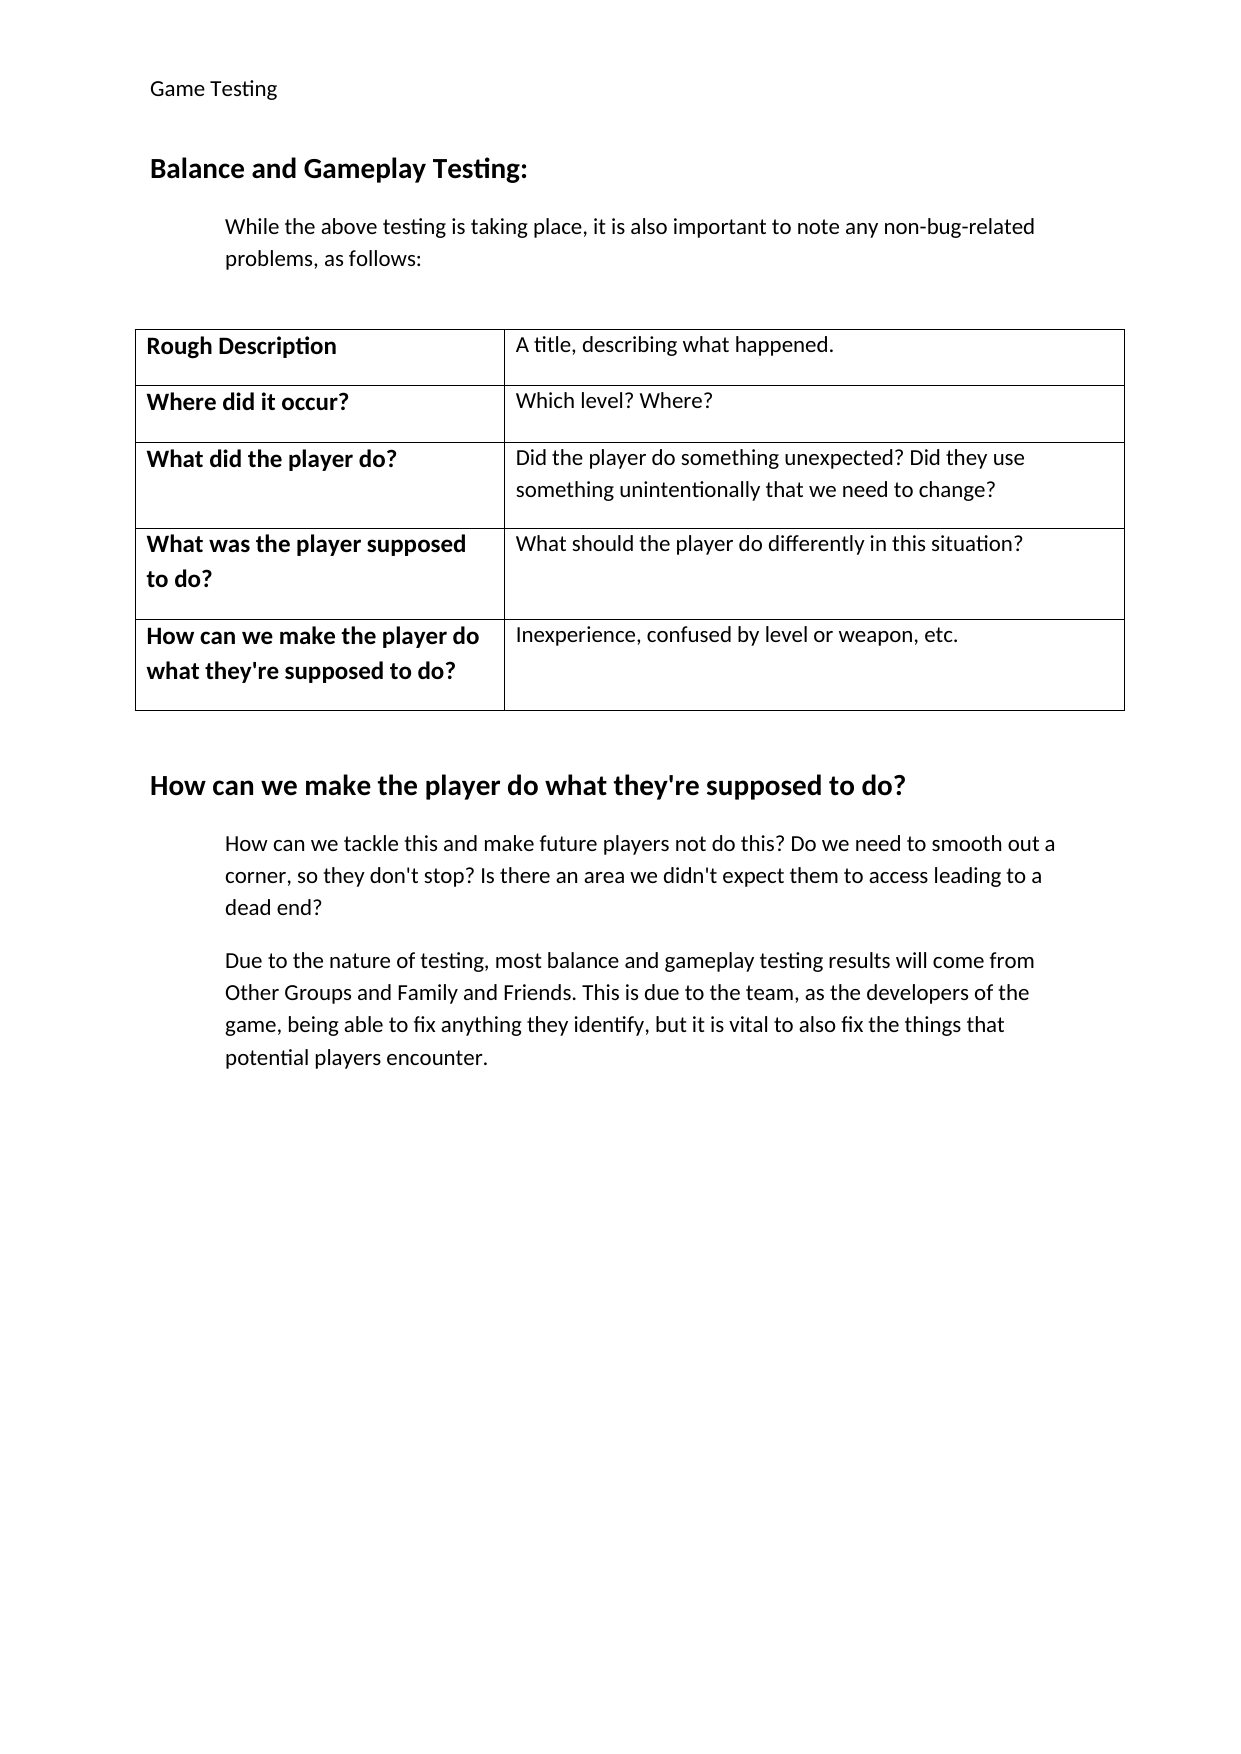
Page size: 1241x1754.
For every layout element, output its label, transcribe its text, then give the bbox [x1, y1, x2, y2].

table_cell How can we make the player do what they're supposed to do? [136, 620, 504, 710]
text While the above testing is taking place, it is also important to note any non-bug-related problems, as follows: [225, 212, 1090, 304]
table_cell Did the player do something unexpected? Did they use something unintentionally that we need to change? [505, 443, 1124, 528]
table_cell What was the player supposed to do? [136, 529, 504, 619]
text Due to the nature of testing, most balance and gameplay testing results will come from Other Groups and Family and Friends. This is due to the team, as the developers of the game, being able to fix anything they identify, but it is vital to also fix the things that potential players encounter. [225, 946, 1090, 1071]
table_header A title, describing what happened. [505, 330, 1124, 385]
table_cell What did the player do? [136, 443, 504, 528]
text How can we tackle this and make future players not do this? Do we need to smooth out a corner, so they don't stop? Is there an area we didn't expect them to access leading to a dead end? [225, 829, 1090, 921]
table_cell Where did it occur? [136, 386, 504, 442]
table_cell What should the player do differently in this situation? [505, 529, 1124, 619]
text How can we make the player do what they're supposed to do? [150, 767, 1090, 803]
table_cell Which level? Where? [505, 386, 1124, 442]
table_header Rough Description [136, 330, 504, 385]
text Balance and Gameplay Testing: [150, 150, 1090, 186]
table_cell Inexperience, confused by level or weapon, etc. [505, 620, 1124, 710]
